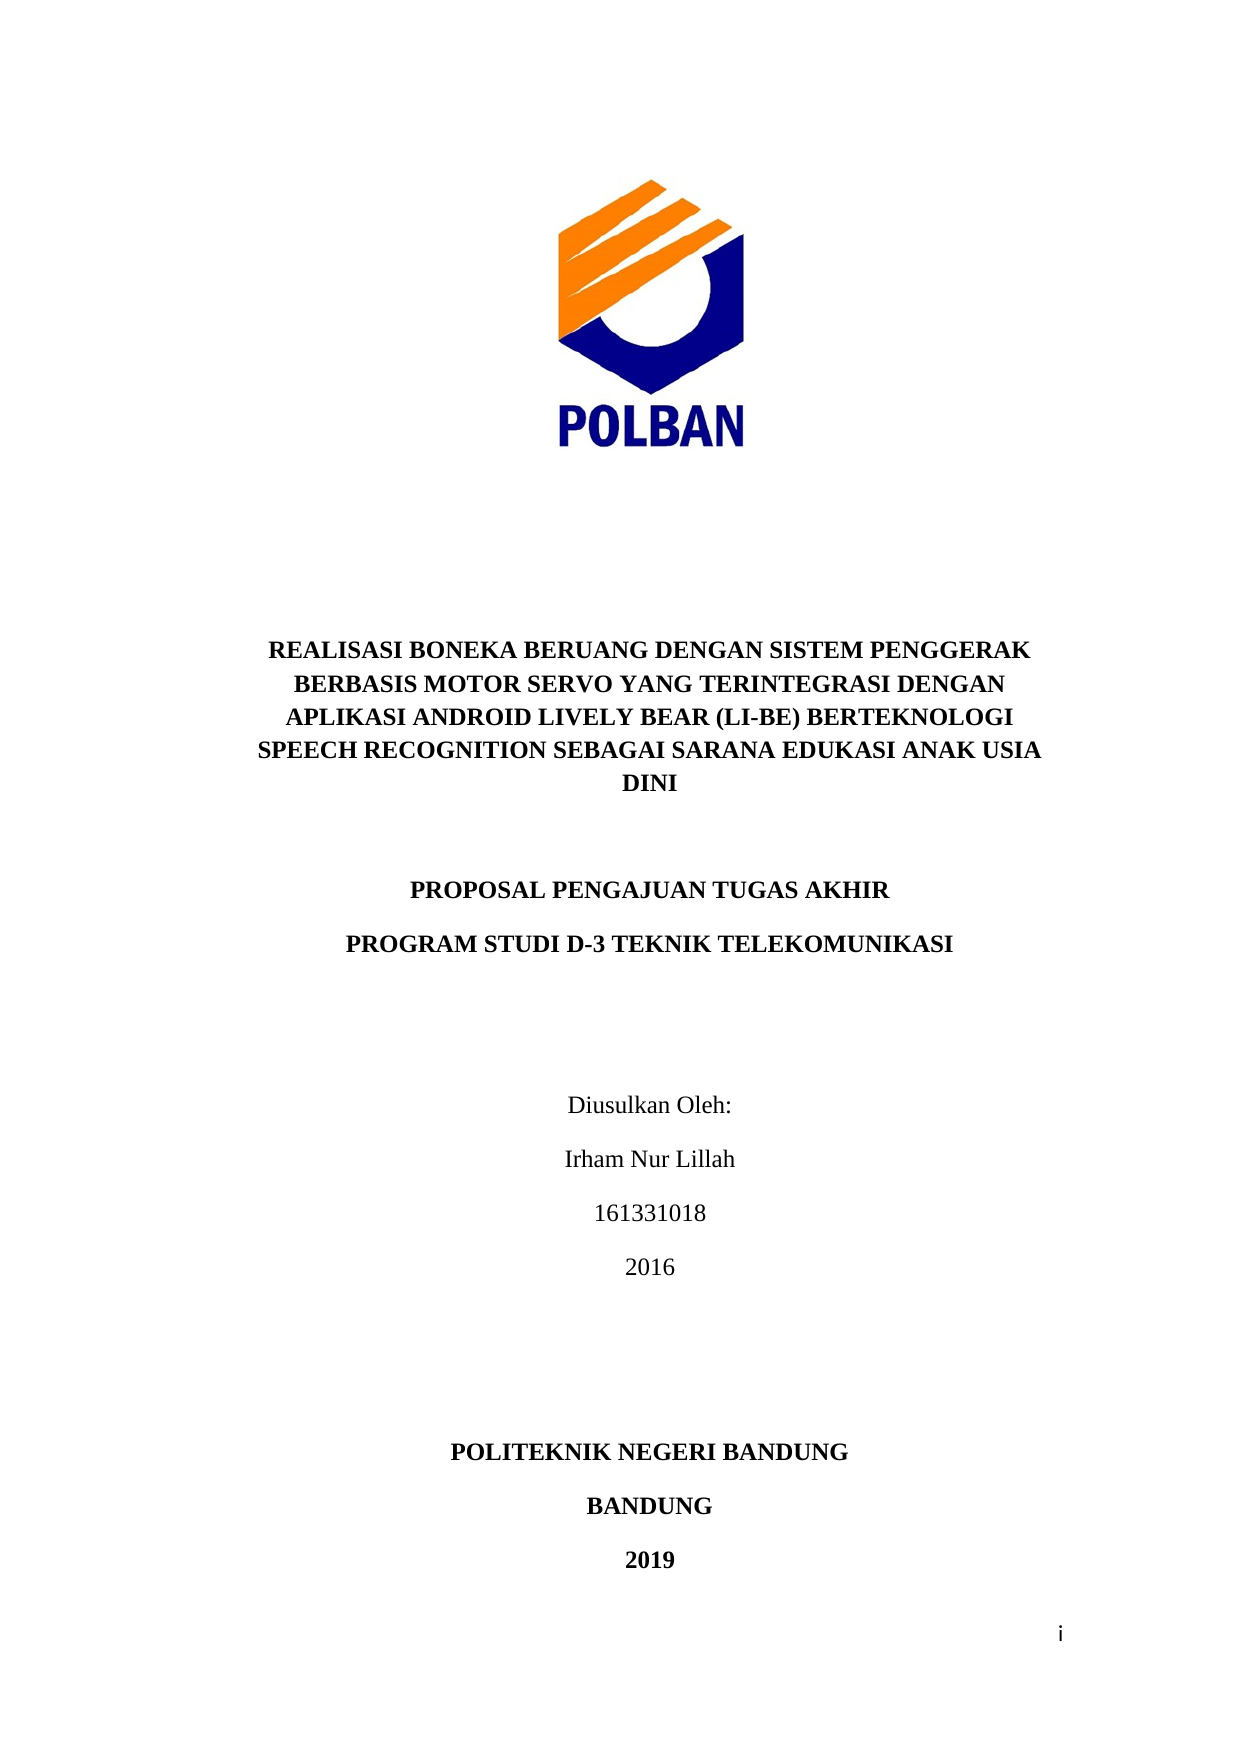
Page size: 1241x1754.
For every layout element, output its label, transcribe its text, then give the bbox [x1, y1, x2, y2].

text BANDUNG [236, 1491, 1063, 1520]
text POLITEKNIK NEGERI BANDUNG [236, 1437, 1063, 1466]
picture [541, 177, 758, 449]
text 2016 [236, 1252, 1063, 1280]
text REALISASI BONEKA BERUANG DENGAN SISTEM PENGGERAK BERBASIS MOTOR SERVO YANG TERINTEGRASI DENGAN APLIKASI ANDROID LIVELY BEAR (LI-BE) BERTEKNOLOGI SPEECH RECOGNITION SEBAGAI SARANA EDUKASI ANAK USIA DINI [236, 636, 1063, 796]
text PROGRAM STUDI D-3 TEKNIK TELEKOMUNIKASI [236, 929, 1063, 958]
text Diusulkan Oleh: [236, 1090, 1063, 1119]
text PROPOSAL PENGAJUAN TUGAS AKHIR [236, 875, 1063, 904]
text 161331018 [236, 1198, 1063, 1226]
text 2019 [236, 1545, 1063, 1574]
text Irham Nur Lillah [236, 1144, 1063, 1173]
